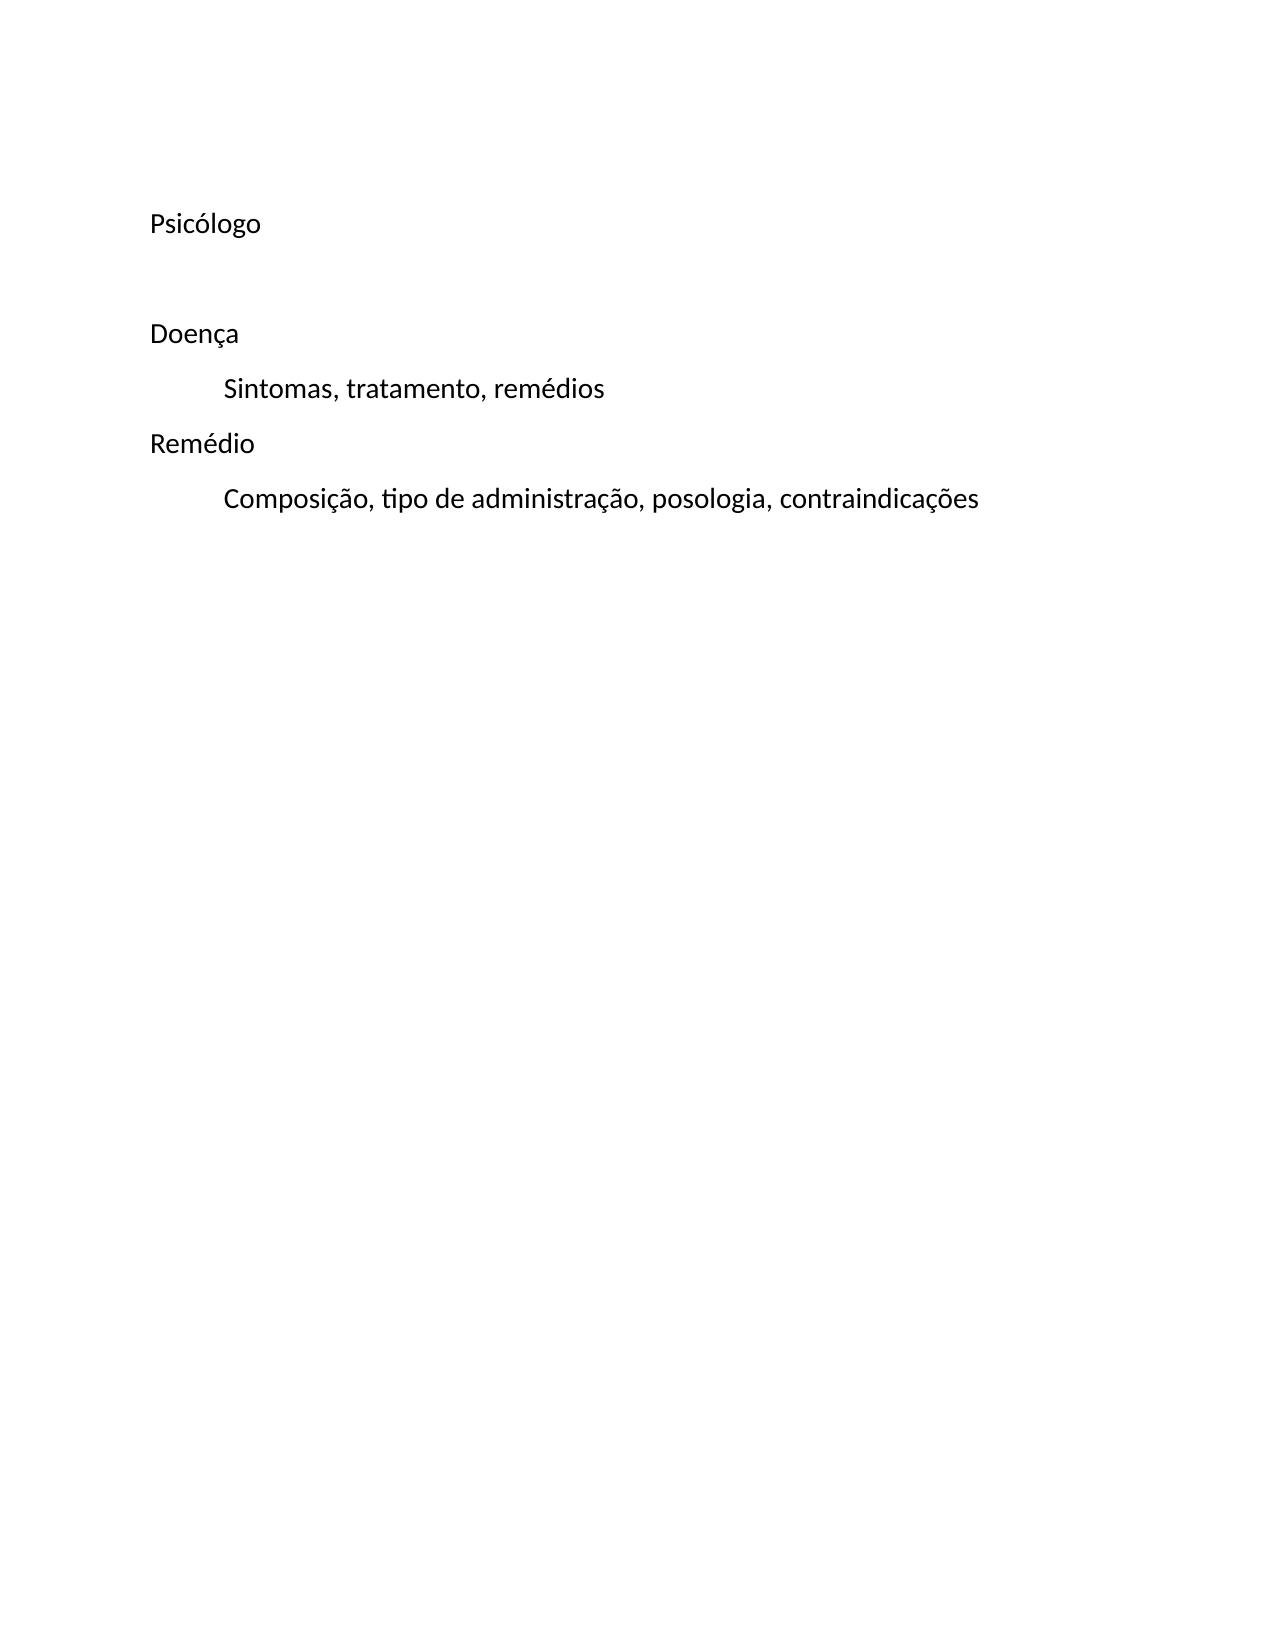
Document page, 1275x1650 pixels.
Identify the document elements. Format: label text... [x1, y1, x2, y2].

text Remédio [150, 426, 1125, 461]
text Composição, tipo de administração, posologia, contraindicações [150, 481, 1125, 516]
text Sintomas, tratamento, remédios [150, 370, 1125, 406]
text Doença [150, 315, 1125, 351]
text Psicólogo [150, 205, 1125, 241]
